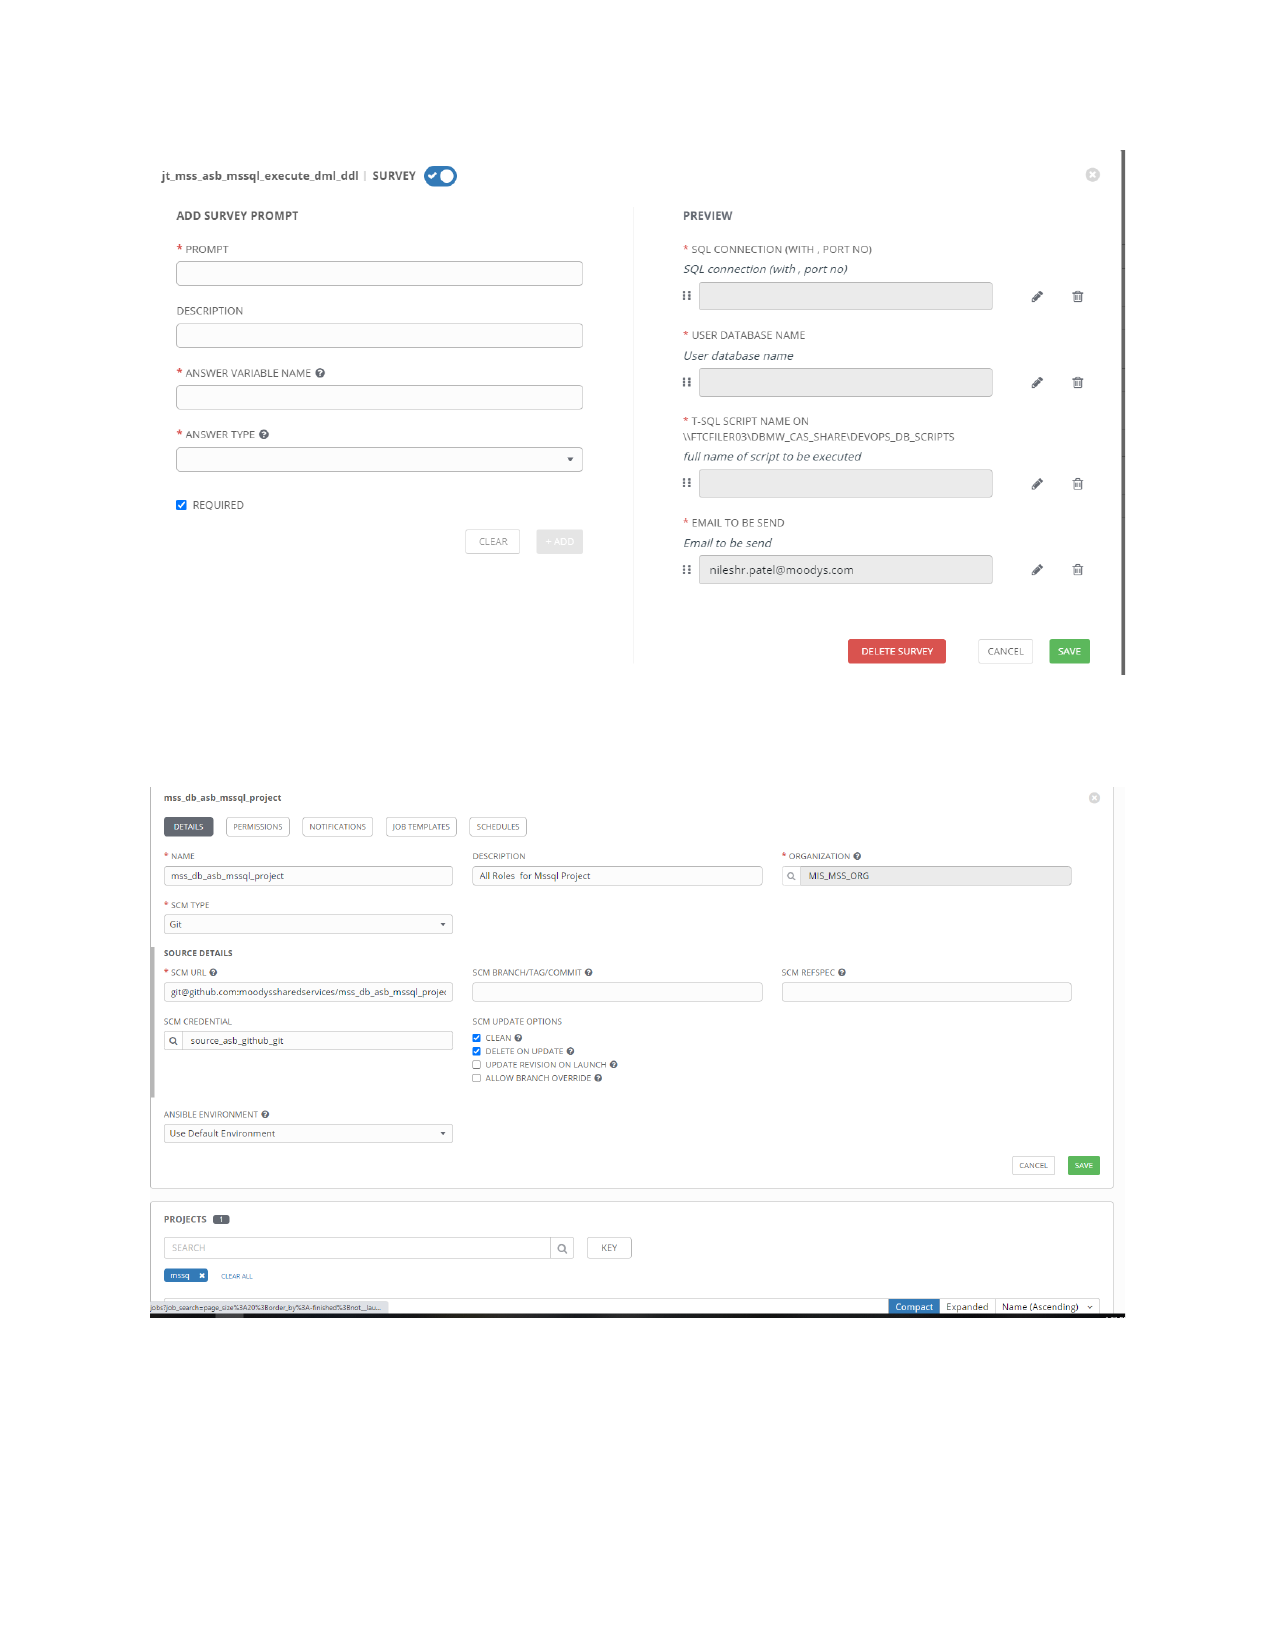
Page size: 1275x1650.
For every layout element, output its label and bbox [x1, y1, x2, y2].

picture [150, 150, 1125, 675]
picture [150, 787, 1125, 1318]
